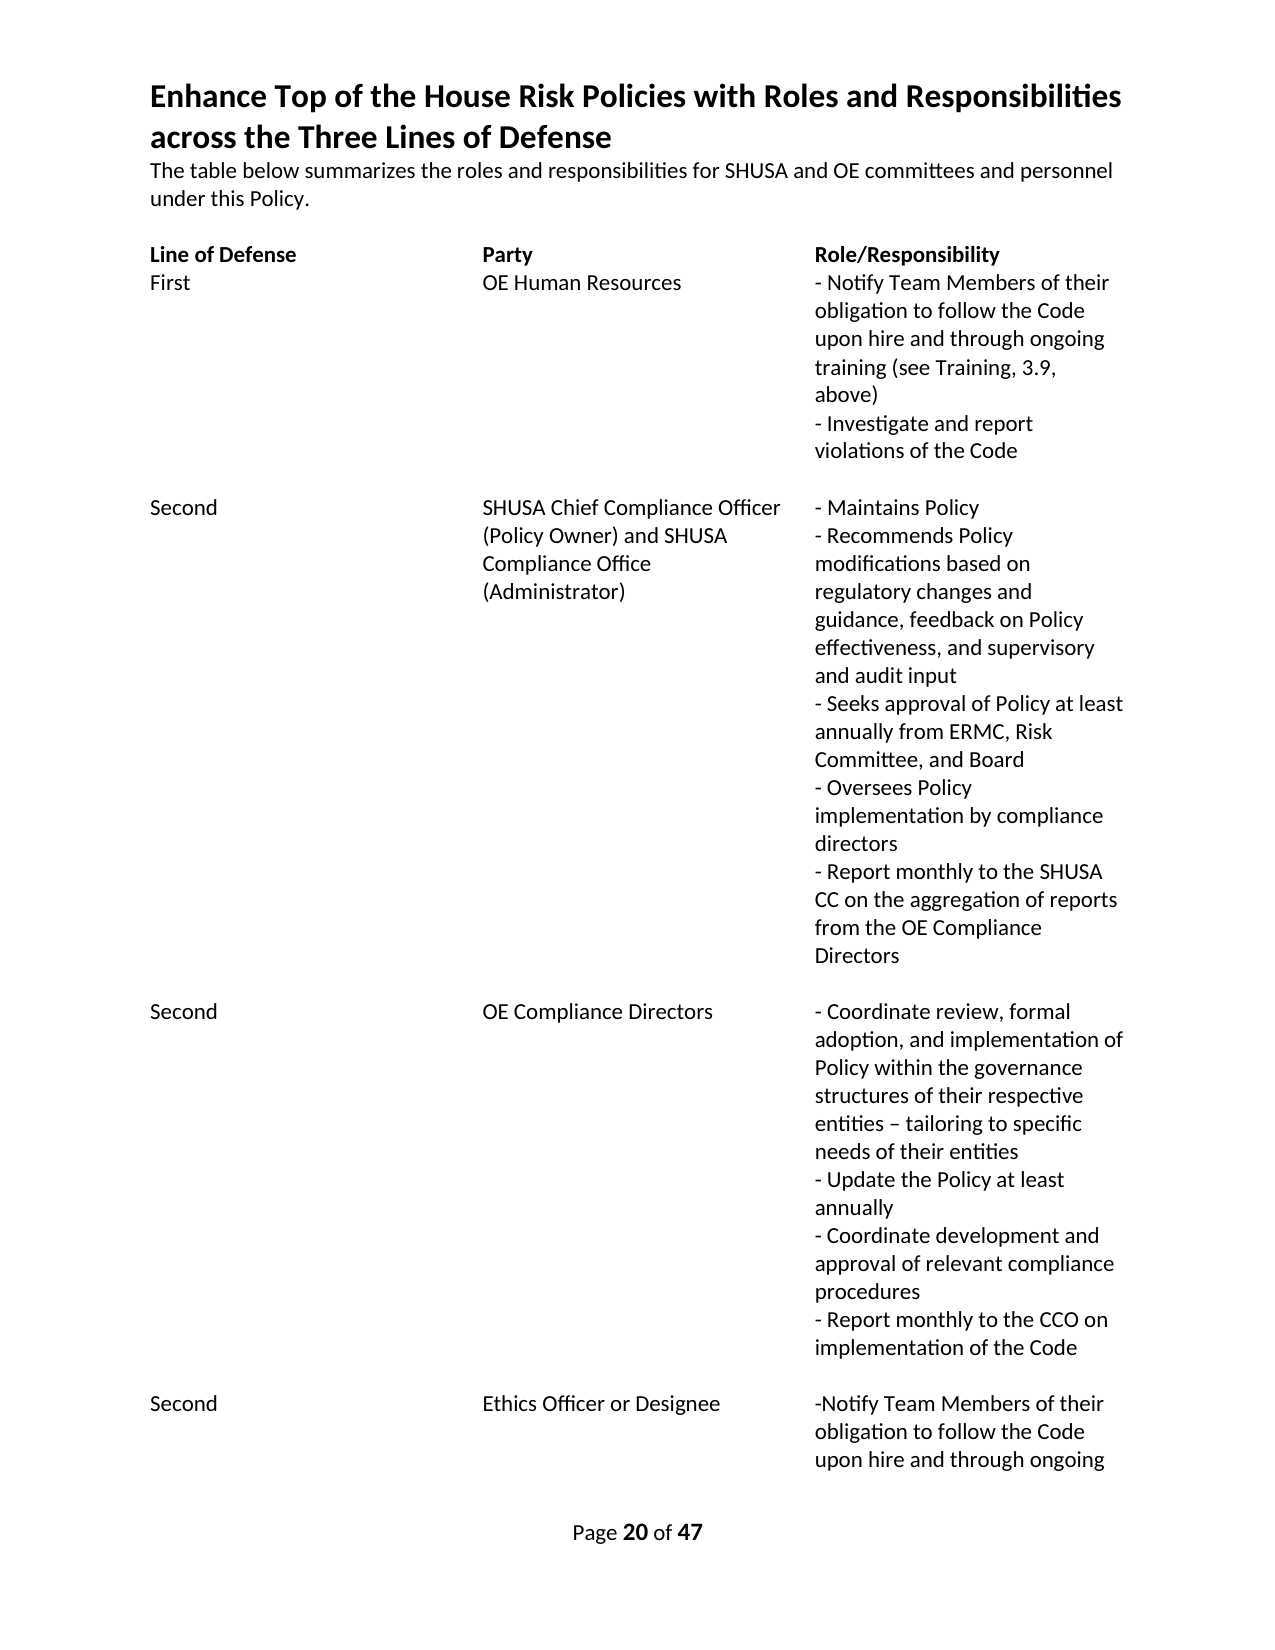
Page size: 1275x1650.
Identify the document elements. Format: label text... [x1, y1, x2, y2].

table_cell - Coordinate review, formal adoption, and implementation of Policy within the governance structures of their respective entities – tailoring to specific needs of their entities - Update the Policy at least annually - Coordinate development and approval of relevant compliance procedures - Report monthly to the CCO on implementation of the Code [803, 997, 1136, 1389]
table_header Role/Responsibility [803, 241, 1136, 268]
table_cell - Maintains Policy - Recommends Policy modifications based on regulatory changes and guidance, feedback on Policy effectiveness, and supervisory and audit input - Seeks approval of Policy at least annually from ERMC, Risk Committee, and Board - Oversees Policy implementation by compliance directors - Report monthly to the SHUSA CC on the aggregation of reports from the OE Compliance Directors [803, 493, 1136, 997]
table_cell Second [139, 493, 471, 997]
table_header Line of Defense [139, 241, 471, 268]
table_cell Second [139, 997, 471, 1389]
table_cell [803, 1389, 1136, 1473]
table_cell SHUSA Chief Compliance Officer (Policy Owner) and SHUSA Compliance Office (Administrator) [471, 493, 803, 997]
table_cell Second [139, 1389, 471, 1473]
table_header Party [471, 241, 803, 268]
table_cell OE Compliance Directors [471, 997, 803, 1389]
table_cell First [139, 269, 471, 493]
table_cell OE Human Resources [471, 269, 803, 493]
text The table below summarizes the roles and responsibilities for SHUSA and OE committees and personnel under this Policy. [150, 156, 1125, 212]
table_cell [471, 1389, 803, 1473]
